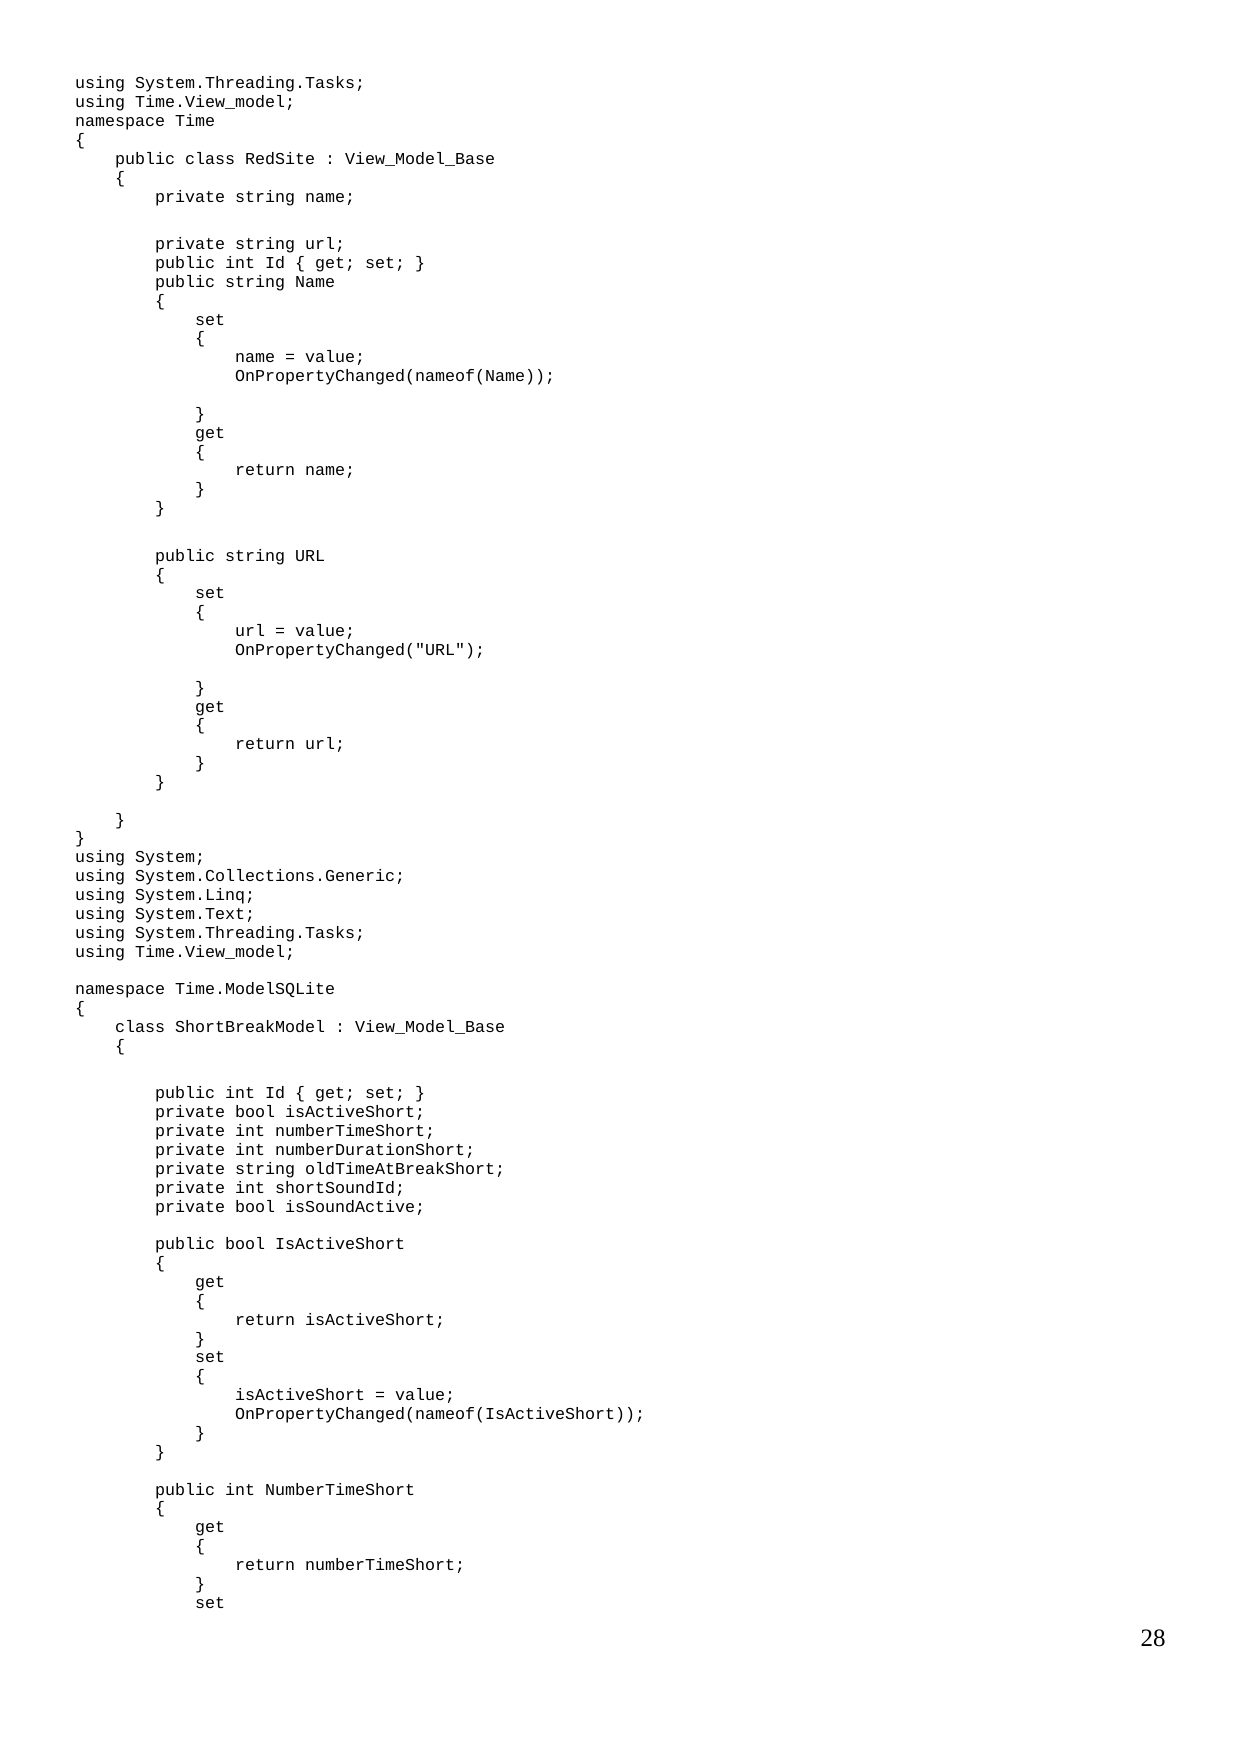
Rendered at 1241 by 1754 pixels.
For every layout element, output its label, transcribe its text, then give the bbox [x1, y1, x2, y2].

text private bool isActiveShort; [75, 1104, 1165, 1123]
text { [75, 1500, 1165, 1519]
text set [75, 585, 1165, 604]
text { [75, 169, 1165, 188]
text { [75, 443, 1165, 462]
text { [75, 1037, 1165, 1056]
text { [75, 292, 1165, 311]
text private int shortSoundId; [75, 1179, 1165, 1198]
text { [75, 1255, 1165, 1274]
text using System.Text; [75, 906, 1165, 924]
text isActiveShort = value; [75, 1387, 1165, 1406]
text public int Id { get; set; } [75, 1085, 1165, 1104]
text private string url; [75, 236, 1165, 254]
text } [75, 1330, 1165, 1349]
text return isActiveShort; [75, 1311, 1165, 1330]
text } [75, 1575, 1165, 1594]
text return numberTimeShort; [75, 1556, 1165, 1575]
text { [75, 566, 1165, 585]
text { [75, 1292, 1165, 1311]
text public string Name [75, 273, 1165, 292]
text namespace Time.ModelSQLite [75, 981, 1165, 1000]
text } [75, 405, 1165, 424]
text return url; [75, 736, 1165, 755]
text get [75, 698, 1165, 717]
text private string name; [75, 188, 1165, 207]
text { [75, 717, 1165, 736]
text public bool IsActiveShort [75, 1236, 1165, 1255]
text using System.Threading.Tasks; [75, 75, 1165, 94]
text using System.Threading.Tasks; [75, 924, 1165, 943]
text { [75, 330, 1165, 349]
text using System; [75, 849, 1165, 868]
text private string oldTimeAtBreakShort; [75, 1161, 1165, 1179]
text } [75, 679, 1165, 698]
text get [75, 1519, 1165, 1538]
text } [75, 500, 1165, 518]
text OnPropertyChanged("URL"); [75, 642, 1165, 660]
text OnPropertyChanged(nameof(Name)); [75, 368, 1165, 387]
text using Time.View_model; [75, 94, 1165, 113]
text using System.Collections.Generic; [75, 868, 1165, 887]
text set [75, 311, 1165, 330]
text { [75, 604, 1165, 623]
text return name; [75, 462, 1165, 481]
text private bool isSoundActive; [75, 1198, 1165, 1217]
text public string URL [75, 547, 1165, 566]
text } [75, 755, 1165, 773]
text } [75, 830, 1165, 849]
text private int numberDurationShort; [75, 1142, 1165, 1161]
text url = value; [75, 623, 1165, 642]
text public int NumberTimeShort [75, 1481, 1165, 1500]
text class ShortBreakModel : View_Model_Base [75, 1019, 1165, 1037]
text } [75, 1443, 1165, 1462]
text OnPropertyChanged(nameof(IsActiveShort)); [75, 1406, 1165, 1424]
text using Time.View_model; [75, 943, 1165, 962]
text } [75, 1424, 1165, 1443]
text name = value; [75, 349, 1165, 368]
text get [75, 424, 1165, 443]
text public int Id { get; set; } [75, 254, 1165, 273]
text set [75, 1349, 1165, 1368]
text { [75, 1000, 1165, 1019]
text set [75, 1594, 1165, 1613]
text { [75, 132, 1165, 150]
text } [75, 811, 1165, 830]
text } [75, 481, 1165, 500]
text namespace Time [75, 113, 1165, 132]
text using System.Linq; [75, 887, 1165, 906]
text public class RedSite : View_Model_Base [75, 150, 1165, 169]
text } [75, 773, 1165, 792]
text { [75, 1538, 1165, 1556]
text { [75, 1368, 1165, 1387]
text private int numberTimeShort; [75, 1123, 1165, 1142]
text get [75, 1274, 1165, 1292]
